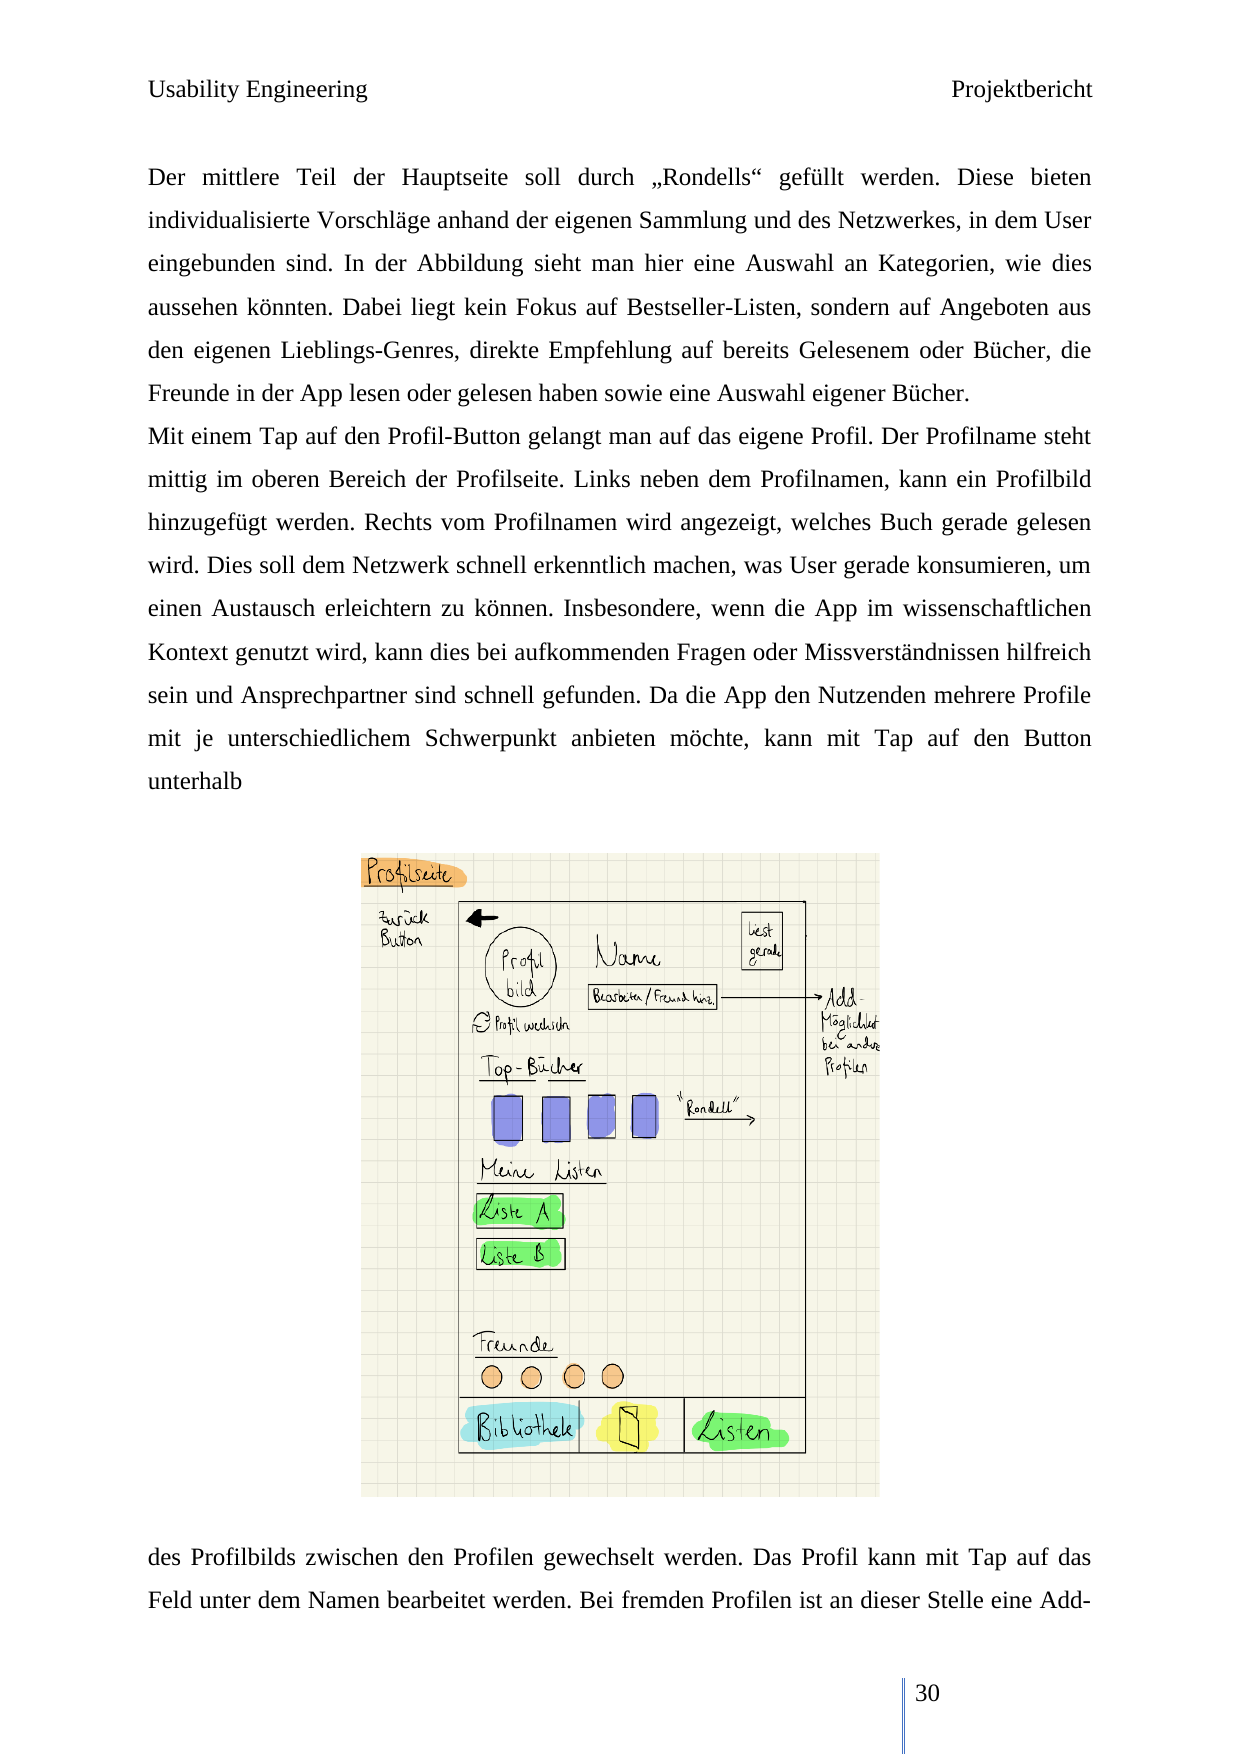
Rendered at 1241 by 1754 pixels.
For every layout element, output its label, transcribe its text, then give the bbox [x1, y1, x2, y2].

picture [361, 853, 880, 1497]
text Mit einem Tap auf den Profil-Button gelangt man auf das eigene Profil. Der Profilname steht mittig im oberen Bereich der Profilseite. Links neben dem Profilnamen, kann ein Profilbild hinzugefügt werden. Rechts vom Profilnamen wird angezeigt, welches Buch gerade gelesen wird. Dies soll dem Netzwerk schnell erkenntlich machen, was User gerade konsumieren, um einen Austausch erleichtern zu können. Insbesondere, wenn die App im wissenschaftlichen Kontext genutzt wird, kann dies bei aufkommenden Fragen oder Missverständnissen hilfreich sein und Ansprechpartner sind schnell gefunden. Da die App den Nutzenden mehrere Profile mit je unterschiedlichem Schwerpunkt anbieten möchte, kann mit Tap auf den Button unterhalb [148, 421, 1093, 795]
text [148, 1542, 1093, 1614]
text Der mittlere Teil der Hauptseite soll durch „Rondells“ gefüllt werden. Diese bieten individualisierte Vorschläge anhand der eigenen Sammlung und des Netzwerkes, in dem User eingebunden sind. In der Abbildung sieht man hier eine Auswahl an Kategorien, wie dies aussehen könnten. Dabei liegt kein Fokus auf Bestseller-Listen, sondern auf Angeboten aus den eigenen Lieblings-Genres, direkte Empfehlung auf bereits Gelesenem oder Bücher, die Freunde in der App lesen oder gelesen haben sowie eine Auswahl eigener Bücher. [148, 162, 1093, 407]
